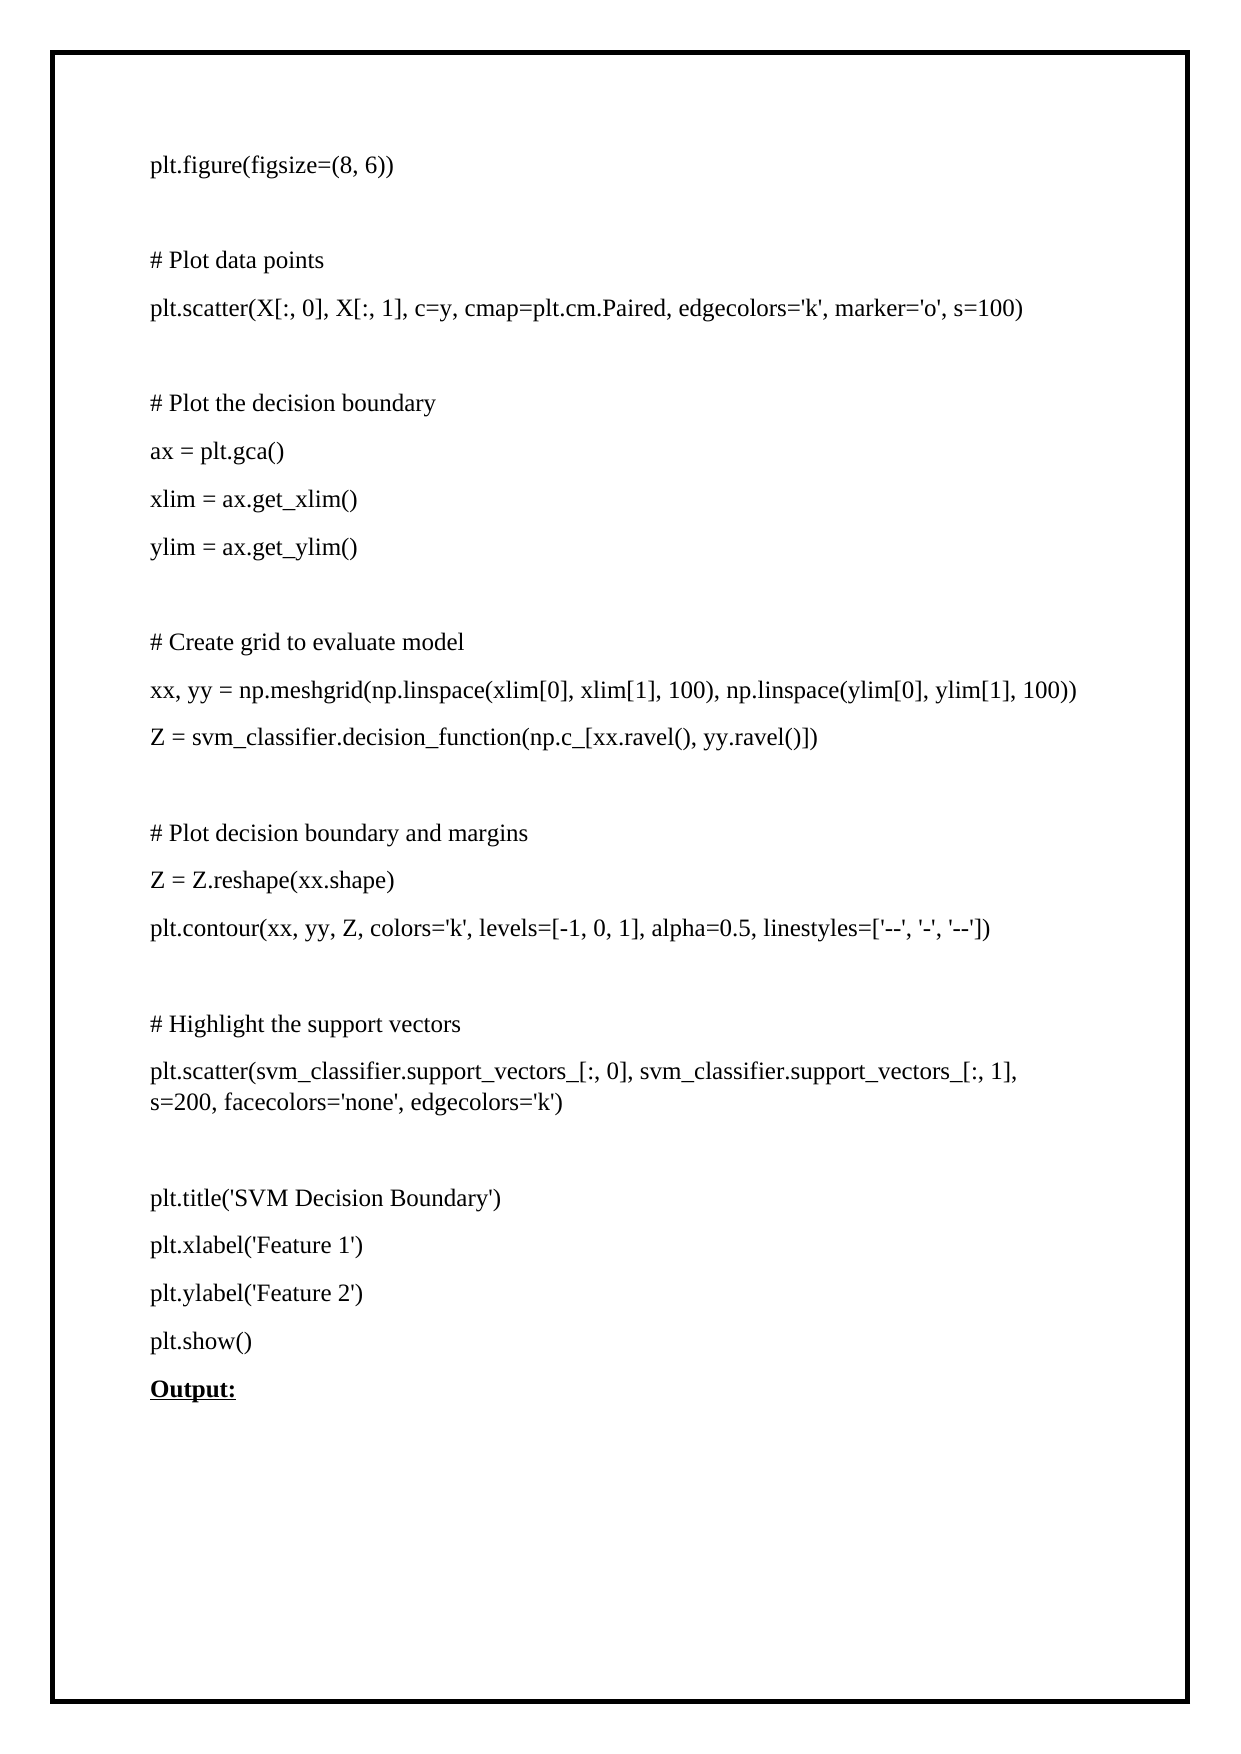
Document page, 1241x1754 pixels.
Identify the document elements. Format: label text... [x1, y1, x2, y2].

text plt.show() [150, 1326, 1090, 1355]
text ax = plt.gca() [150, 436, 1090, 465]
text plt.ylabel('Feature 2') [150, 1278, 1090, 1307]
text xx, yy = np.meshgrid(np.linspace(xlim[0], xlim[1], 100), np.linspace(ylim[0], ylim[1], 100)) [150, 675, 1090, 703]
text # Create grid to evaluate model [150, 627, 1090, 656]
text # Plot the decision boundary [150, 388, 1090, 417]
text plt.scatter(svm_classifier.support_vectors_[:, 0], svm_classifier.support_vectors_[:, 1], s=200, facecolors='none', edgecolors='k') [150, 1056, 1090, 1116]
text plt.title('SVM Decision Boundary') [150, 1183, 1090, 1212]
text # Highlight the support vectors [150, 1009, 1090, 1037]
text xlim = ax.get_xlim() [150, 484, 1090, 513]
text # Plot decision boundary and margins [150, 818, 1090, 847]
text Z = svm_classifier.decision_function(np.c_[xx.ravel(), yy.ravel()]) [150, 722, 1090, 751]
text plt.xlabel('Feature 1') [150, 1231, 1090, 1259]
text plt.scatter(X[:, 0], X[:, 1], c=y, cmap=plt.cm.Paired, edgecolors='k', marker='o', s=100) [150, 293, 1090, 322]
text plt.figure(figsize=(8, 6)) [150, 150, 1090, 179]
text plt.contour(xx, yy, Z, colors='k', levels=[-1, 0, 1], alpha=0.5, linestyles=['--', '-', '--']) [150, 913, 1090, 942]
text Output: [150, 1374, 1090, 1402]
text ylim = ax.get_ylim() [150, 532, 1090, 560]
text # Plot data points [150, 245, 1090, 274]
text Z = Z.reshape(xx.shape) [150, 866, 1090, 894]
